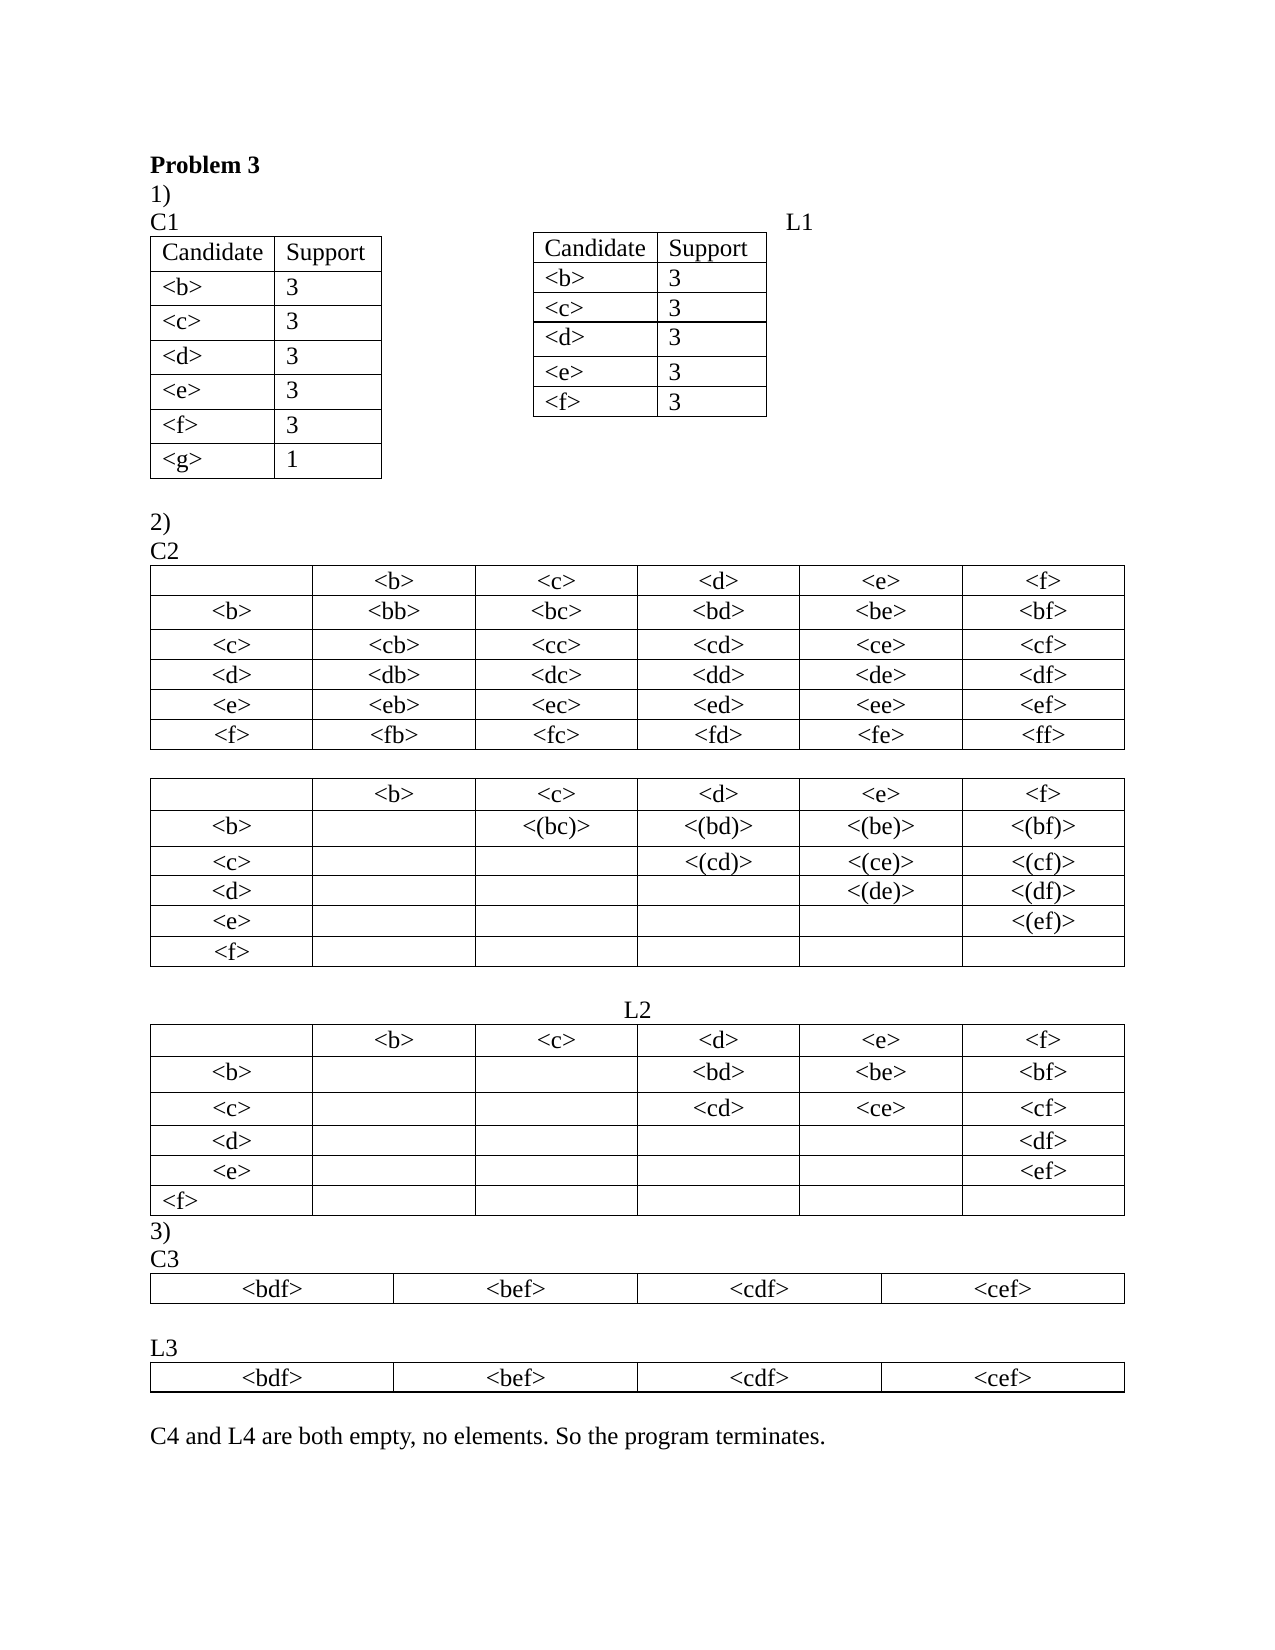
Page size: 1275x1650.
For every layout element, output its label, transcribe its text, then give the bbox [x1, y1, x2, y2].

table_cell [476, 876, 637, 905]
table_cell [476, 847, 637, 875]
table_cell <f> [151, 1186, 312, 1215]
table_cell [476, 1093, 637, 1125]
table_cell 3 [658, 357, 766, 386]
text L3 [150, 1333, 1125, 1362]
table_header <bef> [394, 1363, 637, 1391]
table_header <f> [963, 1025, 1124, 1056]
table_cell <ce> [800, 630, 962, 659]
table_header <cdf> [638, 1274, 881, 1303]
table_cell [313, 811, 475, 846]
table_header <d> [638, 1025, 799, 1056]
table_header <bef> [394, 1274, 637, 1303]
table_cell <ef> [963, 690, 1124, 719]
table_cell <b> [151, 596, 312, 629]
table_cell [963, 937, 1124, 966]
table_cell <(bd)> [638, 811, 799, 846]
table_cell <ce> [800, 1093, 962, 1125]
text C2 [150, 536, 1125, 565]
table_cell [476, 1156, 637, 1185]
table_cell 3 [275, 375, 381, 409]
table_cell <(be)> [800, 811, 962, 846]
table_cell 3 [275, 306, 381, 340]
table_cell <de> [800, 660, 962, 689]
table_cell <dd> [638, 660, 799, 689]
table_cell <bc> [476, 596, 637, 629]
table_cell [638, 906, 799, 936]
table_cell [313, 906, 475, 936]
table_cell [476, 906, 637, 936]
table_cell [638, 1186, 799, 1215]
table_header <c> [476, 566, 637, 595]
table_cell 3 [658, 387, 766, 416]
table_header <bdf> [151, 1274, 393, 1303]
table_cell <(ef)> [963, 906, 1124, 936]
table_cell [313, 937, 475, 966]
table_cell <bf> [963, 596, 1124, 629]
table_cell <e> [151, 1156, 312, 1185]
table_cell [476, 937, 637, 966]
table_cell <(bf)> [963, 811, 1124, 846]
table_cell [476, 1057, 637, 1092]
table_cell <d> [151, 876, 312, 905]
table_cell <(cf)> [963, 847, 1124, 875]
table_header <b> [313, 1025, 475, 1056]
table_cell [800, 1126, 962, 1155]
table_header <b> [313, 566, 475, 595]
table_cell [800, 1156, 962, 1185]
table_cell <c> [151, 630, 312, 659]
table_cell 3 [275, 341, 381, 374]
table_cell <e> [151, 690, 312, 719]
table_header <c> [476, 779, 637, 810]
table_cell [313, 1156, 475, 1185]
table_cell <b> [534, 263, 657, 292]
table_cell <cb> [313, 630, 475, 659]
table_cell [476, 1186, 637, 1215]
table_cell <df> [963, 660, 1124, 689]
table_cell [638, 1156, 799, 1185]
table_cell <fb> [313, 720, 475, 748]
table_cell <bd> [638, 596, 799, 629]
table_header <d> [638, 779, 799, 810]
table_cell <db> [313, 660, 475, 689]
table_cell <cc> [476, 630, 637, 659]
table_cell <(bc)> [476, 811, 637, 846]
table_header <f> [963, 566, 1124, 595]
table_cell <ff> [963, 720, 1124, 748]
table_cell <ec> [476, 690, 637, 719]
text 1) [150, 179, 1125, 207]
table_cell <f> [534, 387, 657, 416]
table_cell <bd> [638, 1057, 799, 1092]
table_header <c> [476, 1025, 637, 1056]
table_cell <cf> [963, 1093, 1124, 1125]
table_cell <e> [534, 357, 657, 386]
table_header [151, 779, 312, 810]
table_header [151, 1025, 312, 1056]
table_cell [313, 1186, 475, 1215]
table_cell <fd> [638, 720, 799, 748]
table_cell [800, 937, 962, 966]
table_cell [313, 847, 475, 875]
table_cell [963, 1186, 1124, 1215]
table_header Candidate [534, 233, 657, 262]
text C1 L1 [150, 207, 1125, 236]
text L2 [150, 996, 1125, 1024]
table_header [151, 566, 312, 595]
table_cell <bf> [963, 1057, 1124, 1092]
table_cell <g> [151, 444, 274, 478]
table_cell <cf> [963, 630, 1124, 659]
table_cell <dc> [476, 660, 637, 689]
table_header <e> [800, 1025, 962, 1056]
table_cell [638, 1126, 799, 1155]
table_cell <b> [151, 1057, 312, 1092]
table_cell <d> [151, 660, 312, 689]
table_cell <e> [151, 375, 274, 409]
table_header <bdf> [151, 1363, 393, 1391]
table_cell 3 [658, 293, 766, 321]
table_cell <e> [151, 906, 312, 936]
table_cell [313, 1126, 475, 1155]
table_cell <d> [534, 323, 657, 356]
table_header Support [275, 237, 381, 271]
table_cell <b> [151, 272, 274, 305]
table_cell 1 [275, 444, 381, 478]
table_cell <ee> [800, 690, 962, 719]
table_cell <f> [151, 410, 274, 443]
table_cell <f> [151, 720, 312, 748]
table_header <d> [638, 566, 799, 595]
table_cell <c> [151, 306, 274, 340]
table_cell <c> [151, 847, 312, 875]
table_header <cef> [882, 1363, 1124, 1391]
text Problem 3 [150, 150, 1125, 179]
table_cell <bb> [313, 596, 475, 629]
table_cell <d> [151, 341, 274, 374]
table_cell <(df)> [963, 876, 1124, 905]
table_cell [638, 937, 799, 966]
table_cell [313, 876, 475, 905]
table_header Support [658, 233, 766, 262]
table_header <cdf> [638, 1363, 881, 1391]
table_header <e> [800, 779, 962, 810]
text 3) [150, 1216, 1125, 1244]
table_cell <(cd)> [638, 847, 799, 875]
table_cell <ef> [963, 1156, 1124, 1185]
table_cell <b> [151, 811, 312, 846]
table_cell <be> [800, 596, 962, 629]
table_cell <eb> [313, 690, 475, 719]
table_cell [313, 1057, 475, 1092]
text C4 and L4 are both empty, no elements. So the program terminates. [150, 1421, 1125, 1450]
table_header Candidate [151, 237, 274, 271]
table_cell <cd> [638, 1093, 799, 1125]
table_header <f> [963, 779, 1124, 810]
table_header <b> [313, 779, 475, 810]
table_cell [476, 1126, 637, 1155]
table_cell 3 [658, 323, 766, 356]
table_cell <(ce)> [800, 847, 962, 875]
table_cell <fe> [800, 720, 962, 748]
table_cell [800, 1186, 962, 1215]
table_header <e> [800, 566, 962, 595]
table_cell <ed> [638, 690, 799, 719]
table_cell <c> [534, 293, 657, 321]
table_cell <be> [800, 1057, 962, 1092]
text 2) [150, 507, 1125, 536]
table_cell 3 [275, 410, 381, 443]
table_cell 3 [275, 272, 381, 305]
table_cell <c> [151, 1093, 312, 1125]
table_cell <d> [151, 1126, 312, 1155]
table_header <cef> [882, 1274, 1124, 1303]
table_cell [800, 906, 962, 936]
table_cell <cd> [638, 630, 799, 659]
text C3 [150, 1244, 1125, 1273]
table_cell <f> [151, 937, 312, 966]
table_cell <df> [963, 1126, 1124, 1155]
table_cell <(de)> [800, 876, 962, 905]
table_cell <fc> [476, 720, 637, 748]
table_cell [638, 876, 799, 905]
table_cell [313, 1093, 475, 1125]
table_cell 3 [658, 263, 766, 292]
